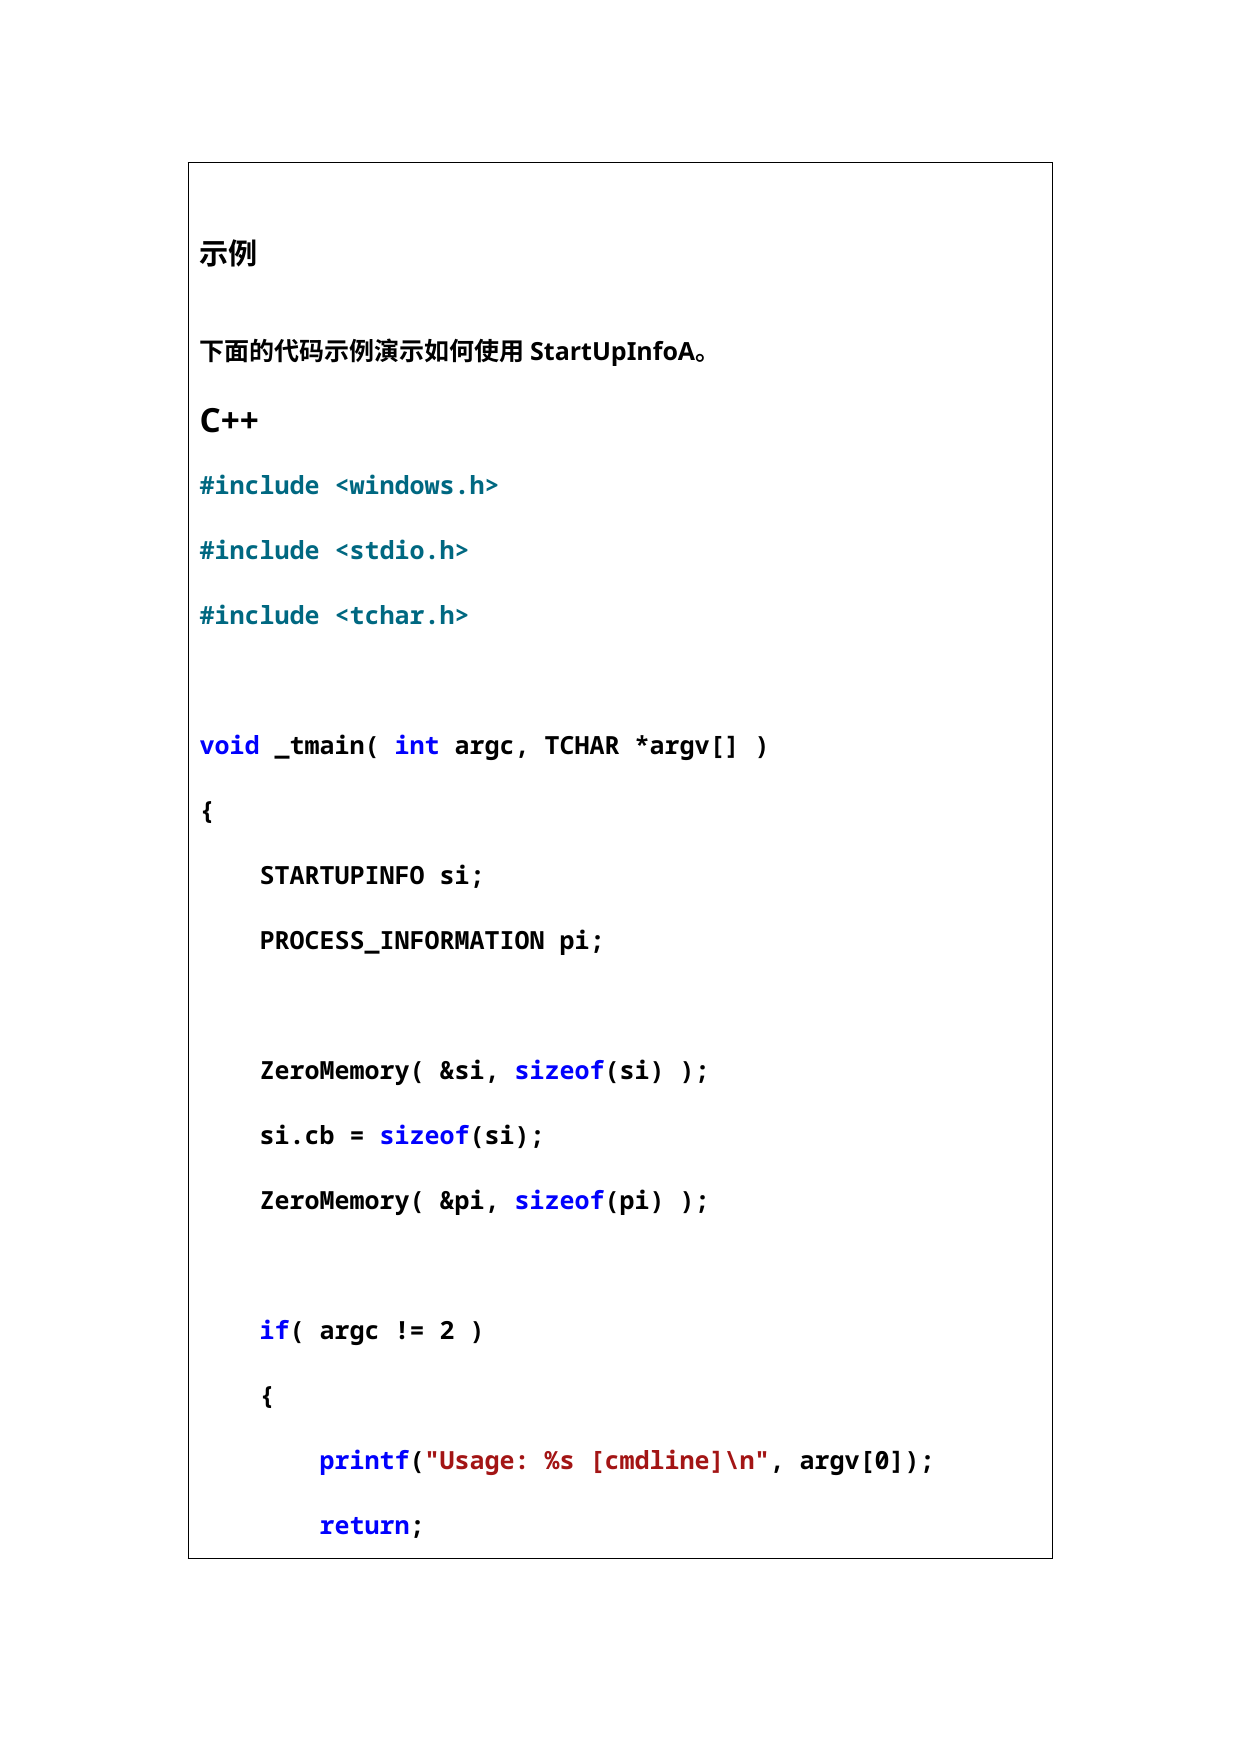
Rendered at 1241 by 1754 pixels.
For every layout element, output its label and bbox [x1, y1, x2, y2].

table_header [189, 163, 1052, 1557]
